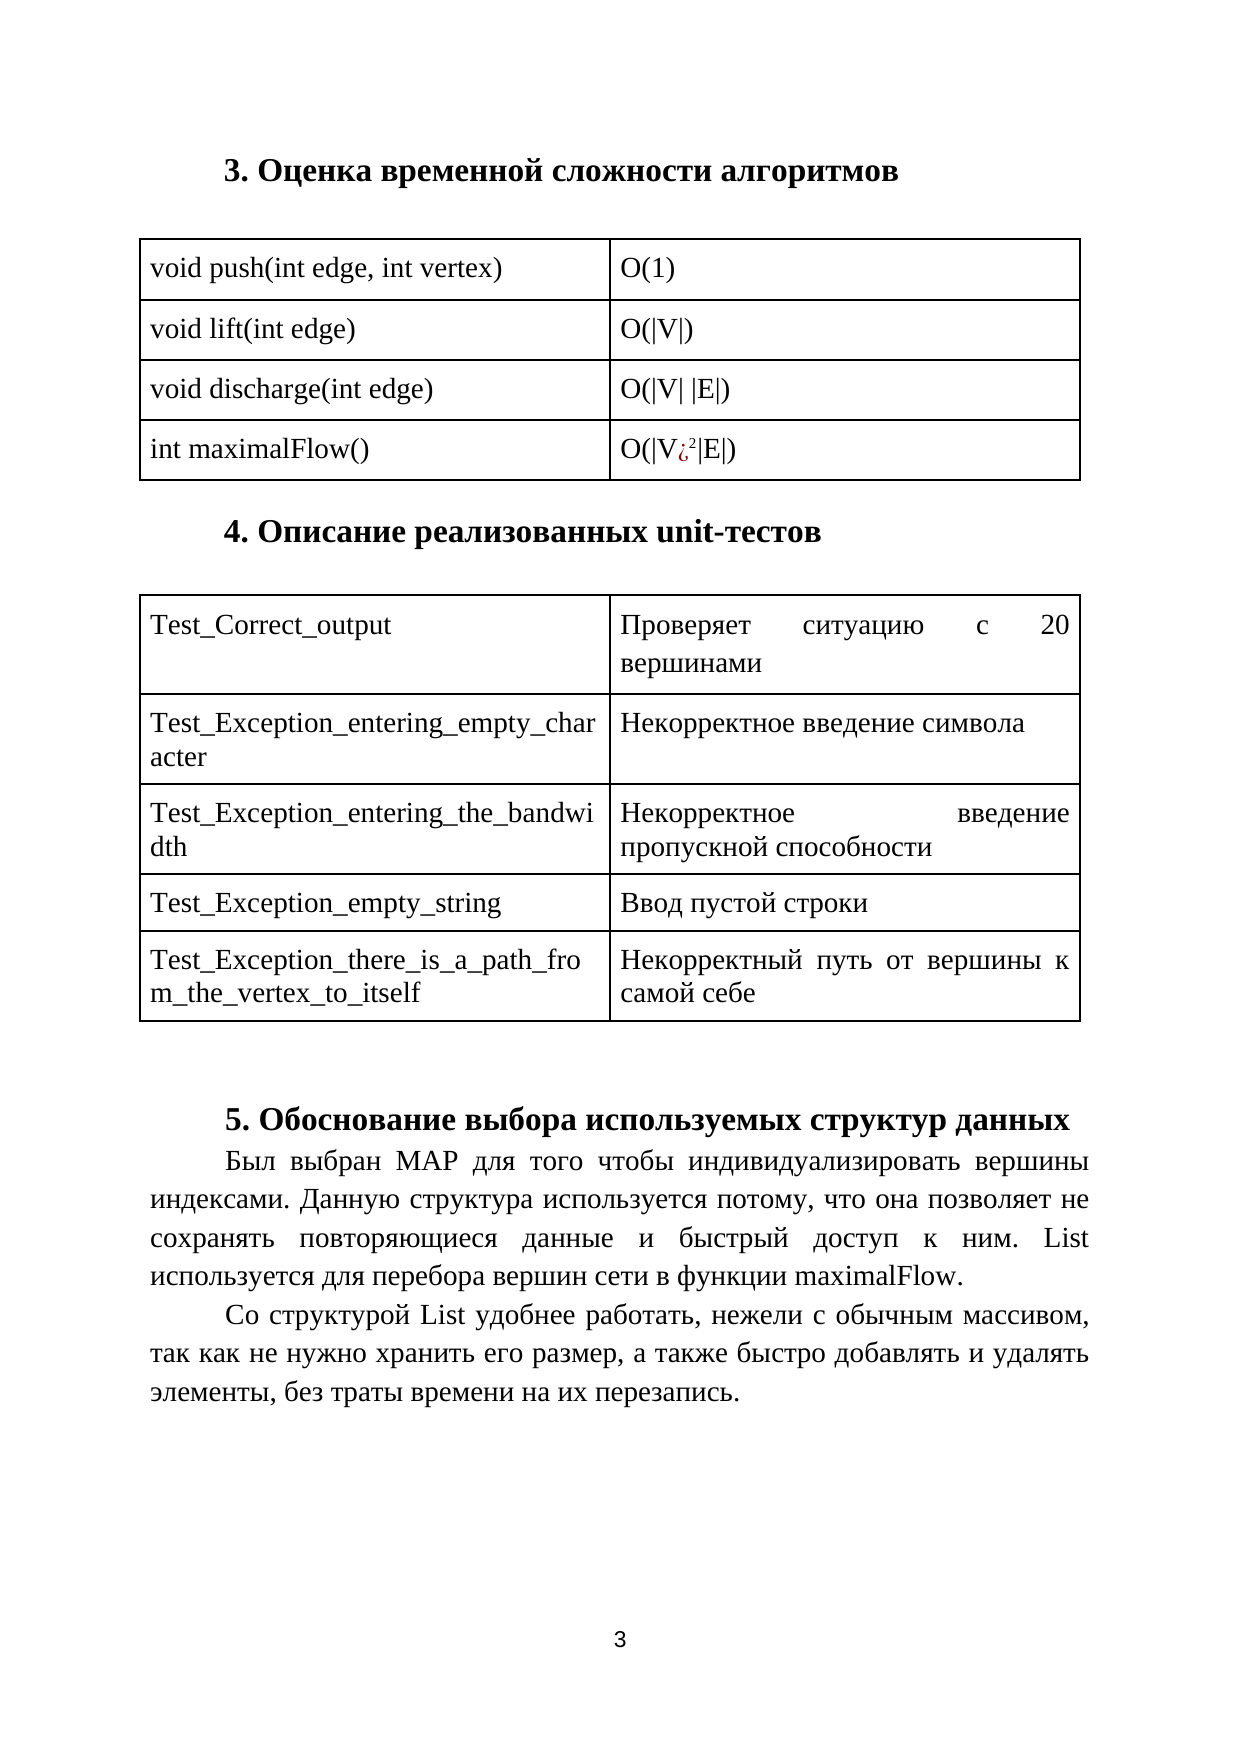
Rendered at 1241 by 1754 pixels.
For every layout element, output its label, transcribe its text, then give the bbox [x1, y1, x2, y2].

table_cell O(|V|E|) [611, 421, 1079, 479]
table_cell Test_Exception_entering_the_bandwidth [141, 785, 609, 873]
text Со структурой List удобнее работать, нежели с обычным массивом, так как не нужно хранить его размер, а также быстро добавлять и удалять элементы, без траты времени на их перезапись. [150, 1297, 1090, 1408]
text 3. Оценка временной сложности алгоритмов [150, 150, 1090, 188]
table_cell Test_Exception_empty_string [141, 875, 609, 929]
text 4. Описание реализованных unit-тестов [150, 512, 1090, 550]
table_cell void lift(int edge) [141, 301, 609, 359]
table_cell Ввод пустой строки [611, 875, 1079, 929]
table_cell void discharge(int edge) [141, 361, 609, 419]
table_cell O(|V| |E|) [611, 361, 1079, 419]
table_cell O(|V|) [611, 301, 1079, 359]
table_cell Некорректный путь от вершины к самой себе [611, 932, 1079, 1019]
table_header Test_Сorrect_output [141, 596, 609, 693]
table_cell Test_Exception_there_is_a_path_from_the_vertex_to_itself [141, 932, 609, 1019]
table_cell int maximalFlow() [141, 421, 609, 479]
table_cell Test_Exception_entering_empty_character [141, 695, 609, 783]
text 5. Обоснование выбора используемых структур данных [150, 1099, 1090, 1137]
table_header void push(int edge, int vertex) [141, 240, 609, 298]
table_header O(1) [611, 240, 1079, 298]
table_cell Некорректное введение символа [611, 695, 1079, 783]
table_header Проверяет ситуацию c 20 вершинами [611, 596, 1079, 693]
table_cell Некорректное введение пропускной способности [611, 785, 1079, 873]
text Был выбран МАР для того чтобы индивидуализировать вершины индексами. Данную структура используется потому, что она позволяет не сохранять повторяющиеся данные и быстрый доступ к ним. List используется для перебора вершин сети в функции maximalFlow. [150, 1143, 1090, 1292]
